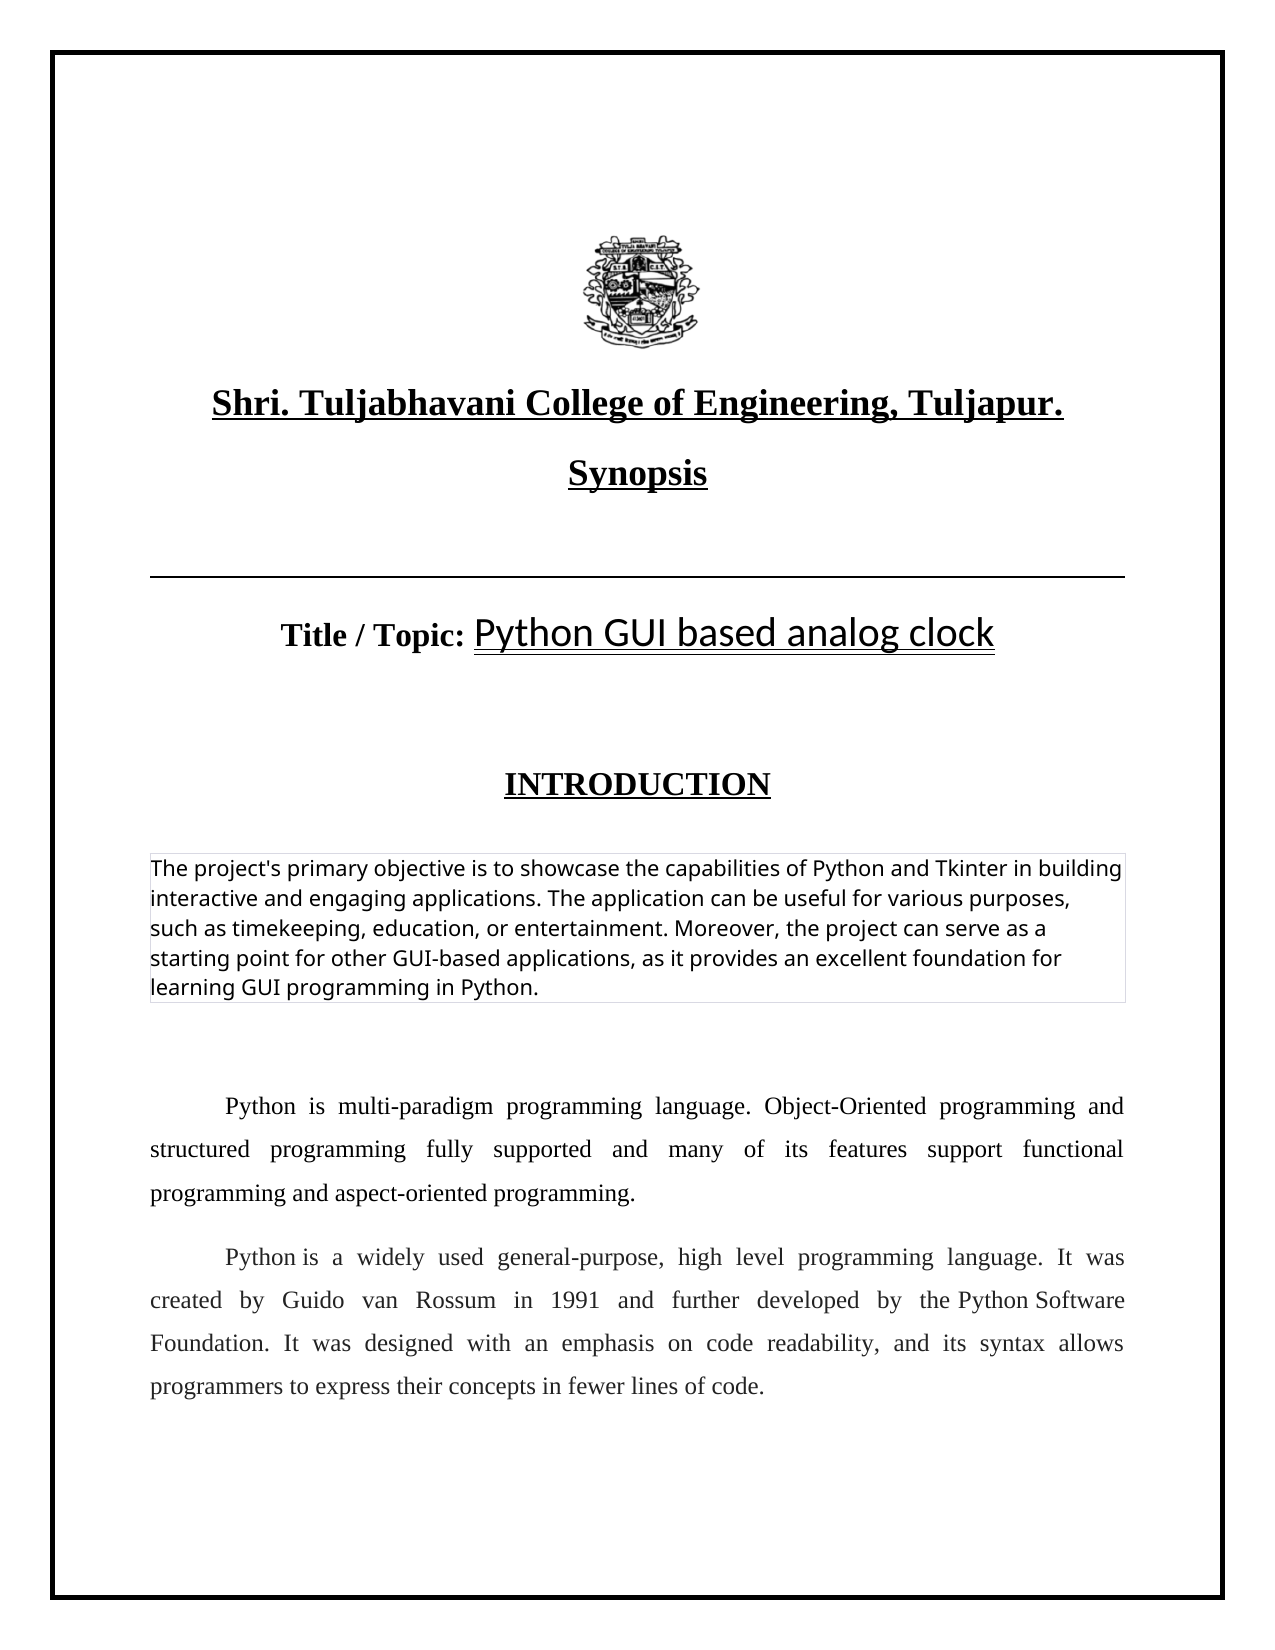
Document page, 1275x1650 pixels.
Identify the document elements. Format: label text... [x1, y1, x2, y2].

text The project's primary objective is to showcase the capabilities of Python and Tkinter in building interactive and engaging applications. The application can be useful for various purposes, such as timekeeping, education, or entertainment. Moreover, the project can serve as a starting point for other GUI-based applications, as it provides an excellent foundation for learning GUI programming in Python. [151, 854, 1125, 1002]
picture [571, 228, 704, 360]
text Shri. Tuljabhavani College of Engineering, Tuljapur. [150, 380, 1125, 423]
text Title / Topic: Python GUI based analog clock [150, 606, 1125, 657]
text INTRODUCTION [150, 764, 1125, 802]
text Synopsis [150, 451, 1125, 494]
text Python is a widely used general-purpose, high level programming language. It was created by Guido van Rossum in 1991 and further developed by the Python Software Foundation. It was designed with an emphasis on code readability, and its syntax allows programmers to express their concepts in fewer lines of code. [150, 1242, 1125, 1400]
text Python is multi-paradigm programming language. Object-Oriented programming and structured programming fully supported and many of its features support functional programming and aspect-oriented programming. [150, 1091, 1125, 1135]
text Python is multi-paradigm programming language. Object-Oriented programming and structured programming fully supported and many of its features support functional programming and aspect-oriented programming. [150, 1163, 1125, 1206]
